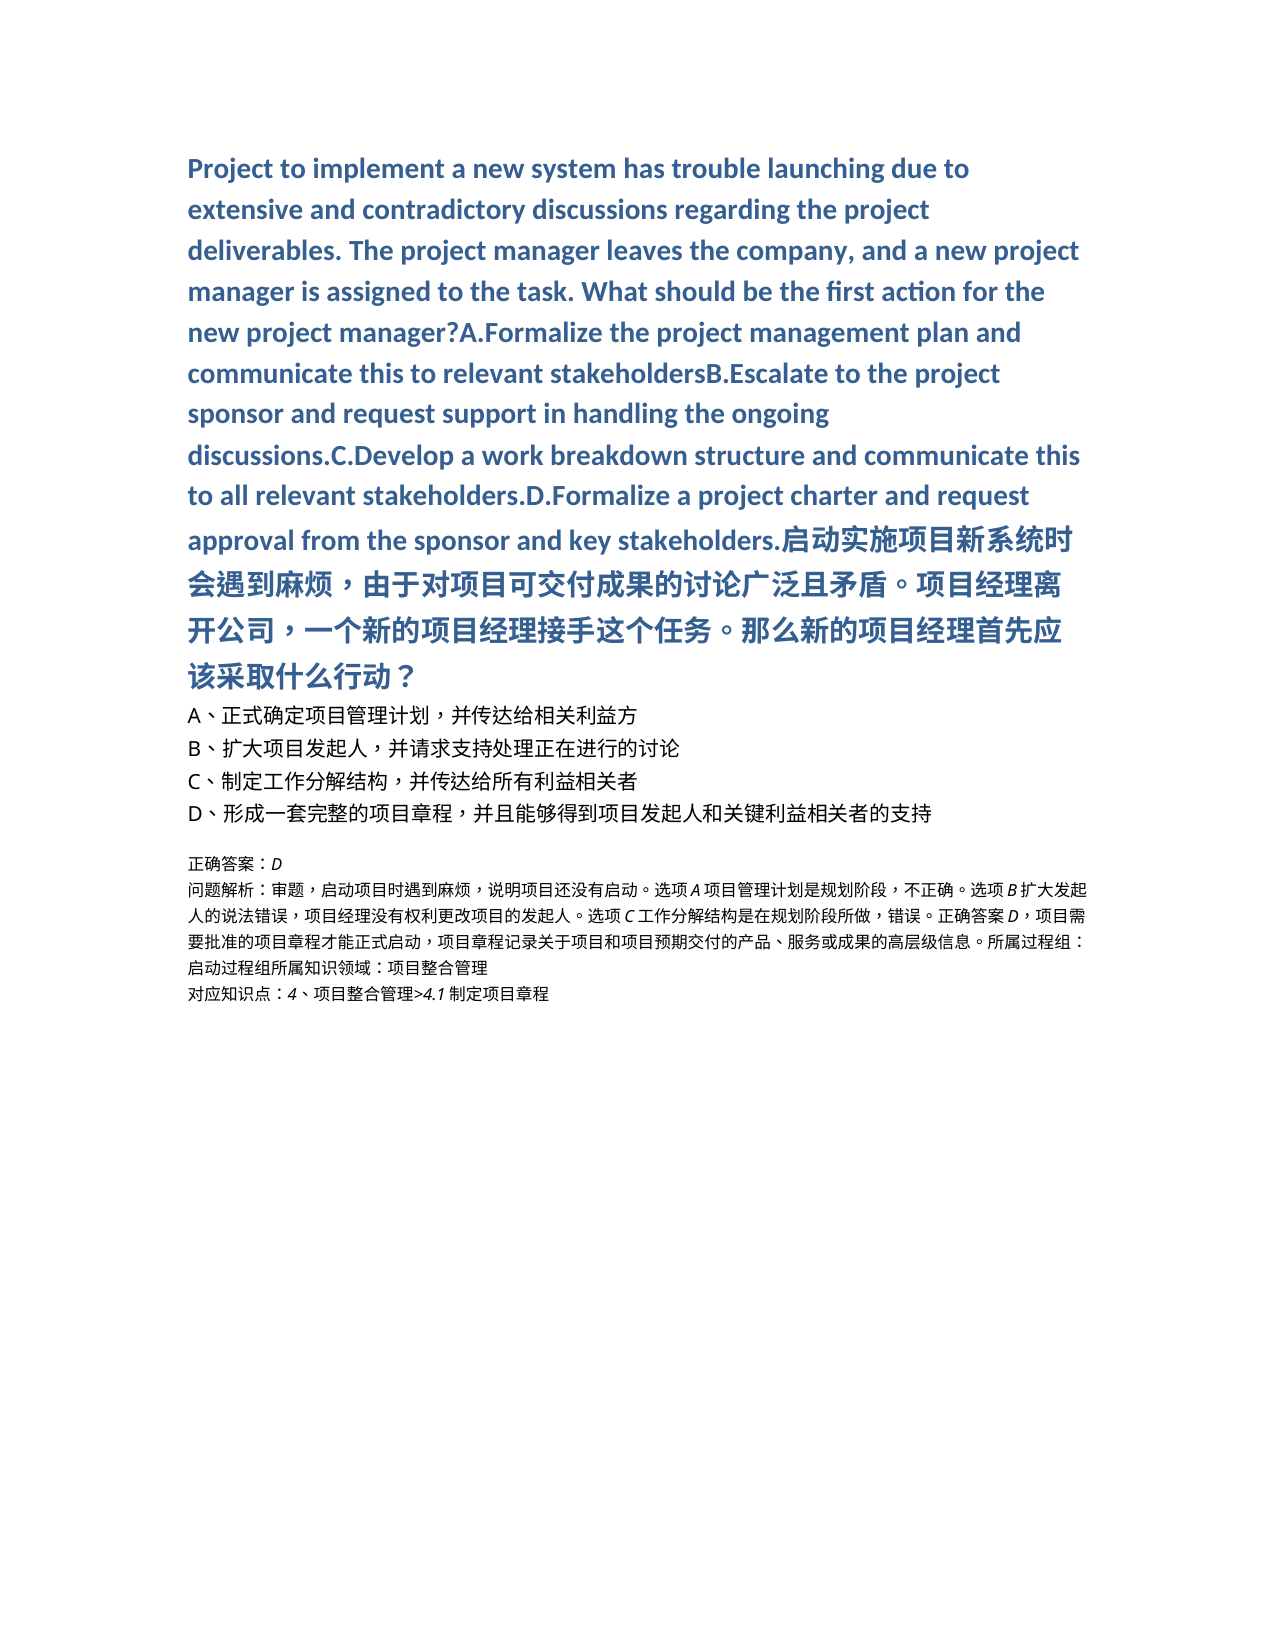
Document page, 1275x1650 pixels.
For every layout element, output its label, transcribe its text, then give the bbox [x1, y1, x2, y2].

subtitle Project to implement a new system has trouble launching due to extensive and contradictory discussions regarding the project deliverables. The project manager leaves the company, and a new project manager is assigned to the task. What should be the first action for the new project manager?A.Formalize the project management plan and communicate this to relevant stakeholdersB.Escalate to the project sponsor and request support in handling the ongoing discussions.C.Develop a work breakdown structure and communicate this to all relevant stakeholders.D.Formalize a project charter and request approval from the sponsor and key stakeholders.启动实施项目新系统时会遇到麻烦，由于对项目可交付成果的讨论广泛且矛盾。项目经理离开公司，一个新的项目经理接手这个任务。那么新的项目经理首先应该采取什么行动？ [187, 150, 1087, 696]
text A、正式确定项目管理计划，并传达给相关利益方 B、扩大项目发起人，并请求支持处理正在进行的讨论 C、制定工作分解结构，并传达给所有利益相关者 D、形成一套完整的项目章程，并且能够得到项目发起人和关键利益相关者的支持 [187, 702, 1087, 828]
text 正确答案：D 问题解析：审题，启动项目时遇到麻烦，说明项目还没有启动。选项A项目管理计划是规划阶段，不正确。选项B扩大发起人的说法错误，项目经理没有权利更改项目的发起人。选项C工作分解结构是在规划阶段所做，错误。正确答案D，项目需要批准的项目章程才能正式启动，项目章程记录关于项目和项目预期交付的产品、服务或成果的高层级信息。所属过程组：启动过程组所属知识领域：项目整合管理 对应知识点：4、项目整合管理>4.1制定项目章程 [187, 853, 1087, 1006]
